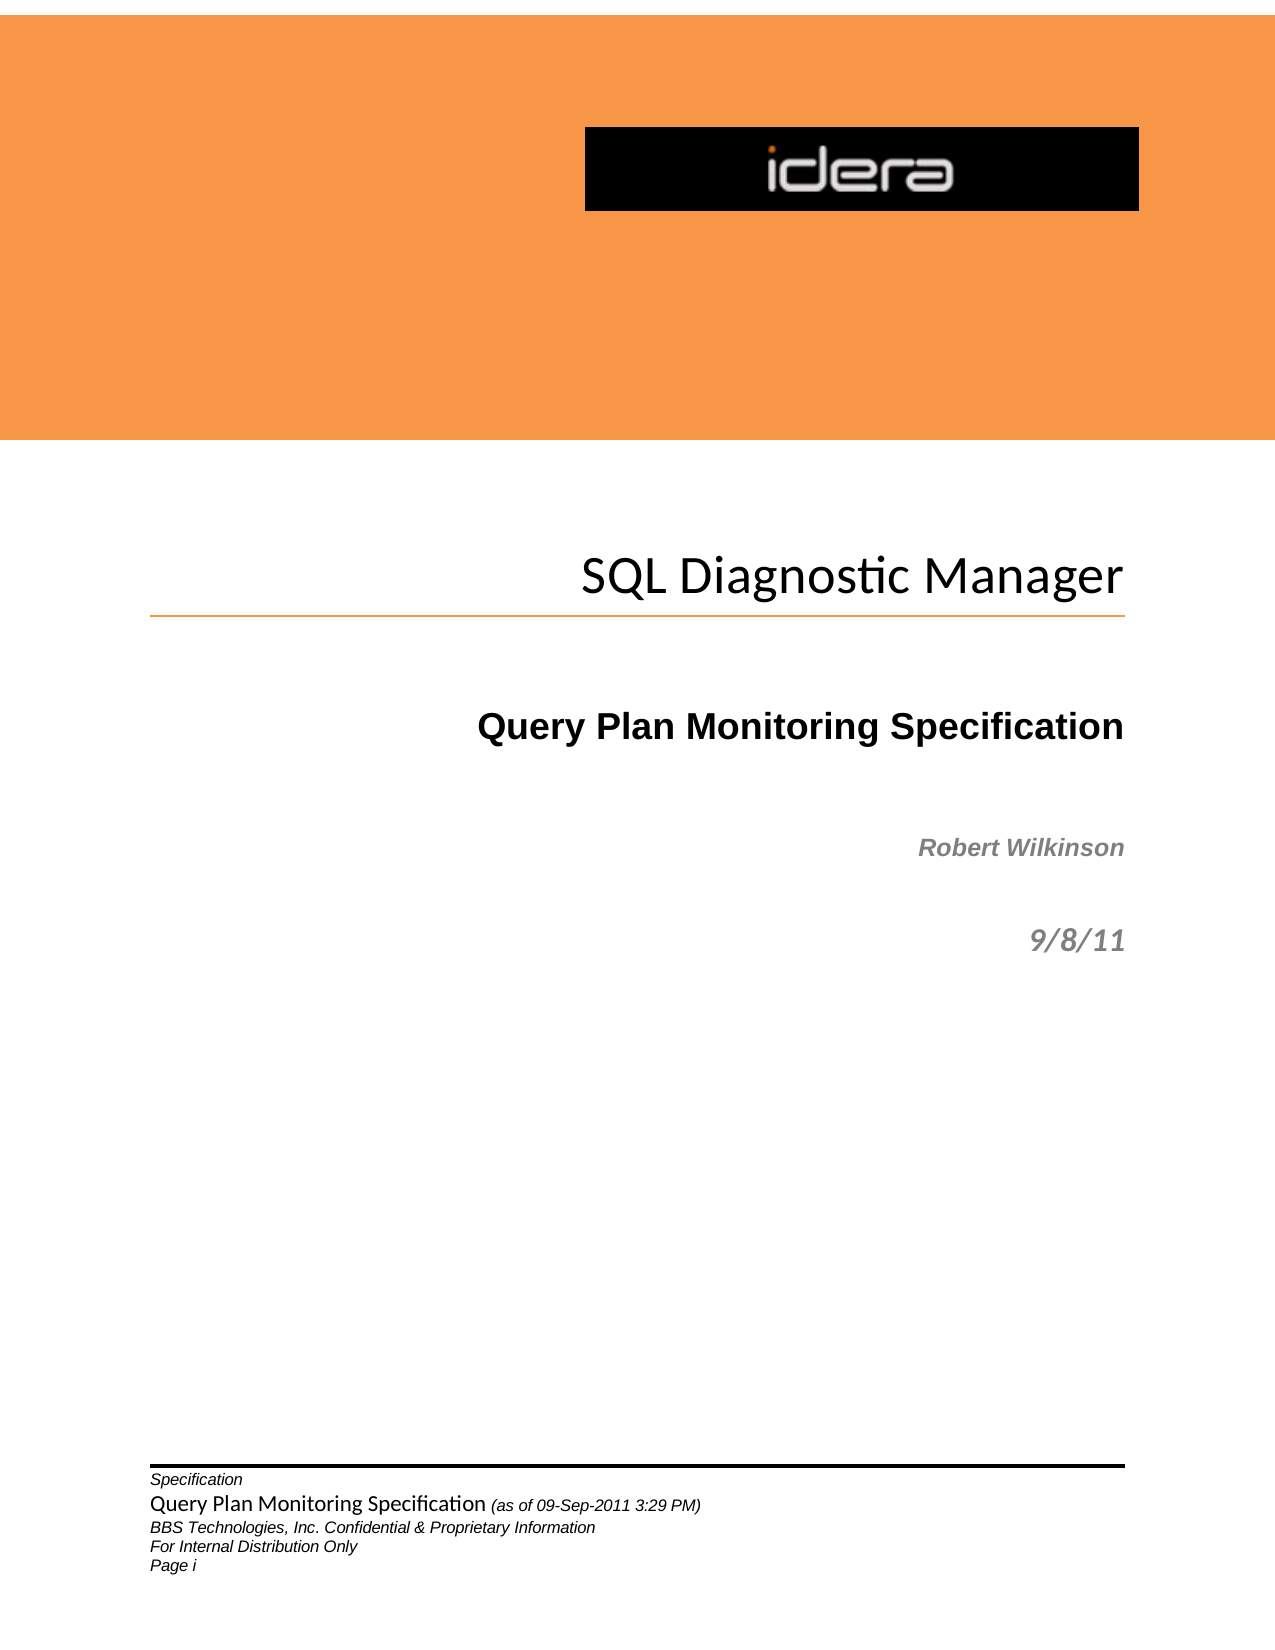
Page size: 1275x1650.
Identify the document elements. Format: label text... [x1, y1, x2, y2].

title SQL Diagnostic Manager [150, 541, 1125, 615]
subtitle 9/8/11 [150, 919, 1125, 960]
picture [745, 135, 980, 203]
